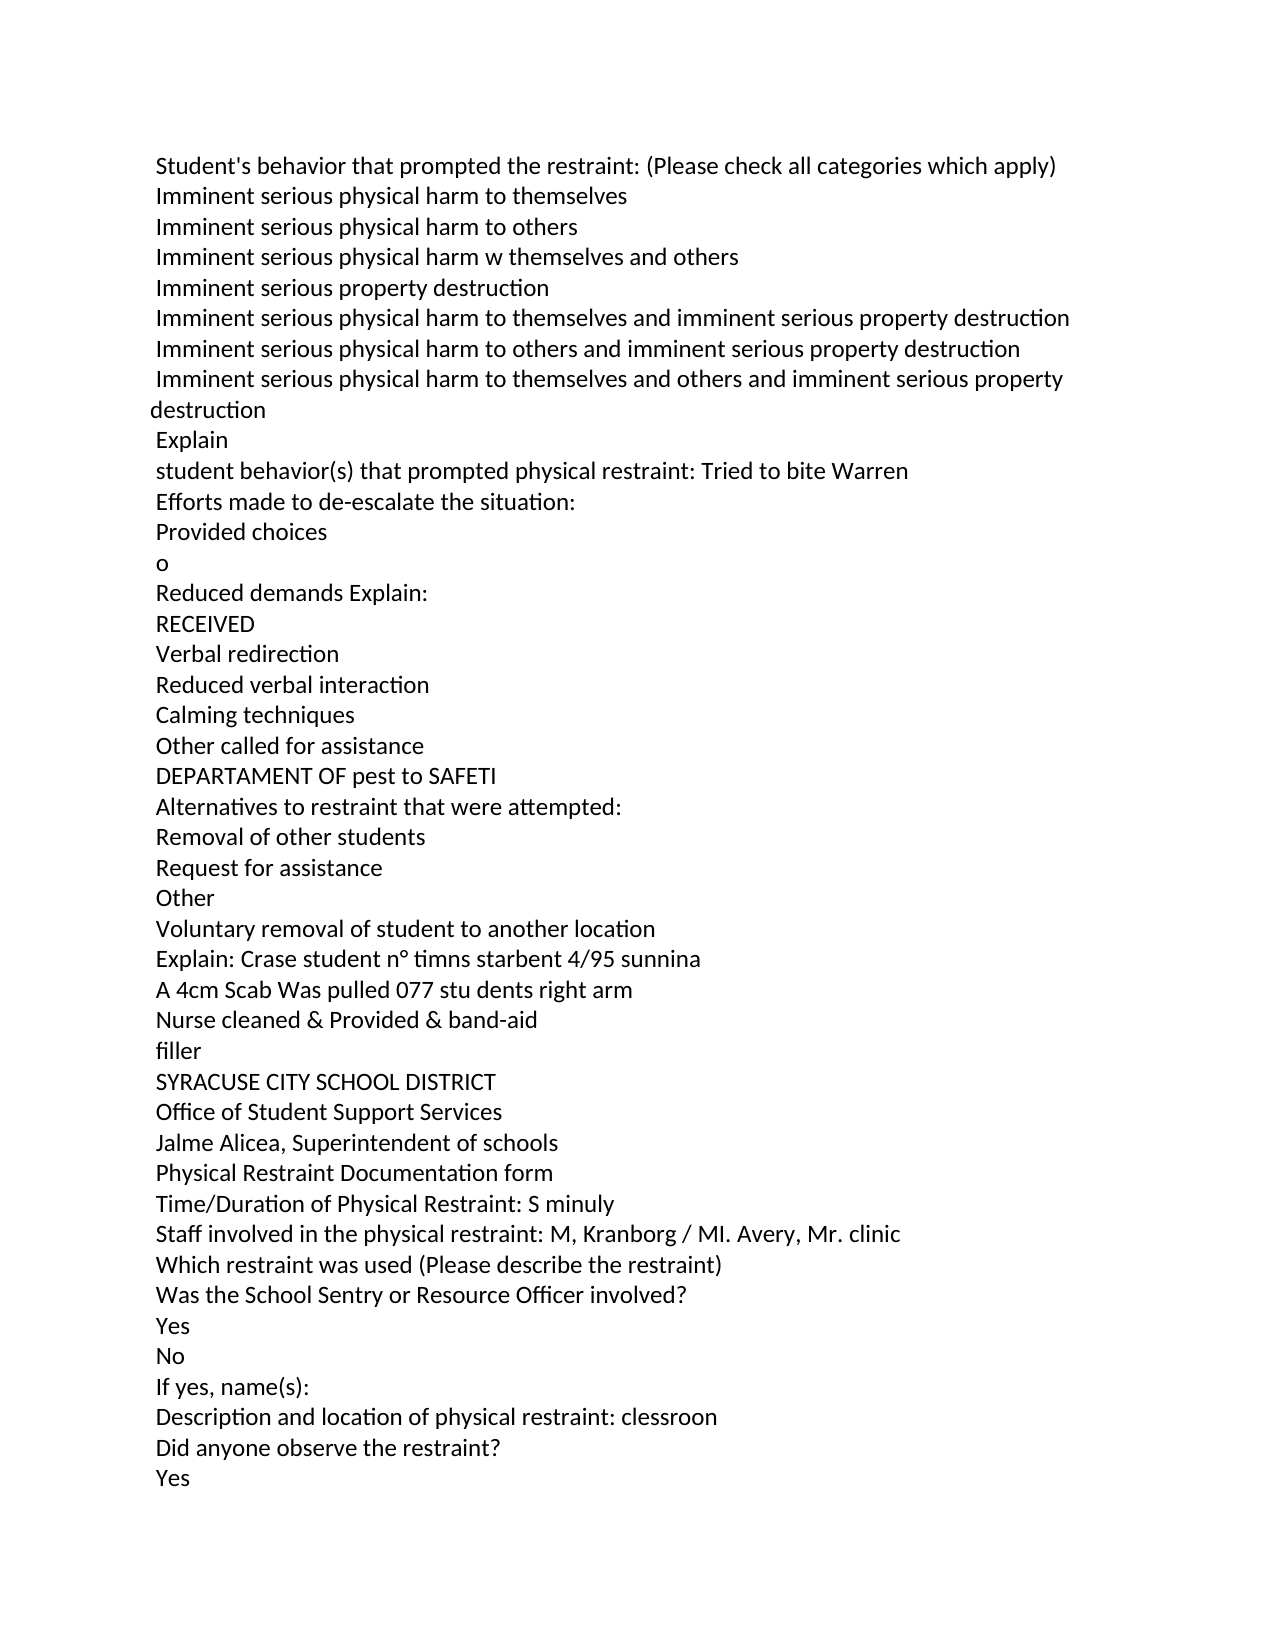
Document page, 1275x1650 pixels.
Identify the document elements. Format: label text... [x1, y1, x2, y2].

text Provided choices [150, 516, 1125, 547]
text Imminent serious physical harm to others and imminent serious property destruction [150, 333, 1125, 364]
text Was the School Sentry or Resource Officer involved? [150, 1279, 1125, 1310]
text Jalme Alicea, Superintendent of schools [150, 1127, 1125, 1157]
text No [150, 1340, 1125, 1371]
text A 4cm Scab Was pulled 077 stu dents right arm [150, 974, 1125, 1004]
text Reduced demands Explain: [150, 577, 1125, 608]
text Imminent serious physical harm to themselves [150, 181, 1125, 211]
text Imminent serious physical harm to themselves and others and imminent serious property destruction [150, 364, 1125, 425]
text Explain: Crase student n° timns starbent 4/95 sunnina [150, 943, 1125, 974]
text Staff involved in the physical restraint: M, Kranborg / MI. Avery, Mr. clinic [150, 1218, 1125, 1249]
text Did anyone observe the restraint? [150, 1432, 1125, 1462]
text Imminent serious property destruction [150, 272, 1125, 303]
text Reduced verbal interaction [150, 669, 1125, 699]
text Office of Student Support Services [150, 1096, 1125, 1127]
text o [150, 547, 1125, 577]
text filler [150, 1035, 1125, 1066]
text student behavior(s) that prompted physical restraint: Tried to bite Warren [150, 455, 1125, 486]
text Time/Duration of Physical Restraint: S minuly [150, 1188, 1125, 1218]
text Yes [150, 1462, 1125, 1493]
text Imminent serious physical harm to themselves and imminent serious property destruction [150, 303, 1125, 333]
text Imminent serious physical harm w themselves and others [150, 242, 1125, 272]
text Verbal redirection [150, 638, 1125, 669]
text Which restraint was used (Please describe the restraint) [150, 1249, 1125, 1279]
text RECEIVED [150, 608, 1125, 638]
text Alternatives to restraint that were attempted: [150, 791, 1125, 821]
text Other called for assistance [150, 730, 1125, 760]
text Removal of other students [150, 821, 1125, 852]
text Description and location of physical restraint: clessroon [150, 1401, 1125, 1432]
text Nurse cleaned & Provided & band-aid [150, 1004, 1125, 1035]
text Physical Restraint Documentation form [150, 1157, 1125, 1188]
text Request for assistance [150, 852, 1125, 882]
text Calming techniques [150, 699, 1125, 730]
text Efforts made to de-escalate the situation: [150, 486, 1125, 516]
text Explain [150, 425, 1125, 455]
text Voluntary removal of student to another location [150, 913, 1125, 943]
text Student's behavior that prompted the restraint: (Please check all categories which apply) [150, 150, 1125, 181]
text If yes, name(s): [150, 1371, 1125, 1401]
text SYRACUSE CITY SCHOOL DISTRICT [150, 1066, 1125, 1096]
text DEPARTAMENT OF pest to SAFETI [150, 760, 1125, 791]
text Other [150, 882, 1125, 913]
text Yes [150, 1310, 1125, 1340]
text Imminent serious physical harm to others [150, 211, 1125, 242]
